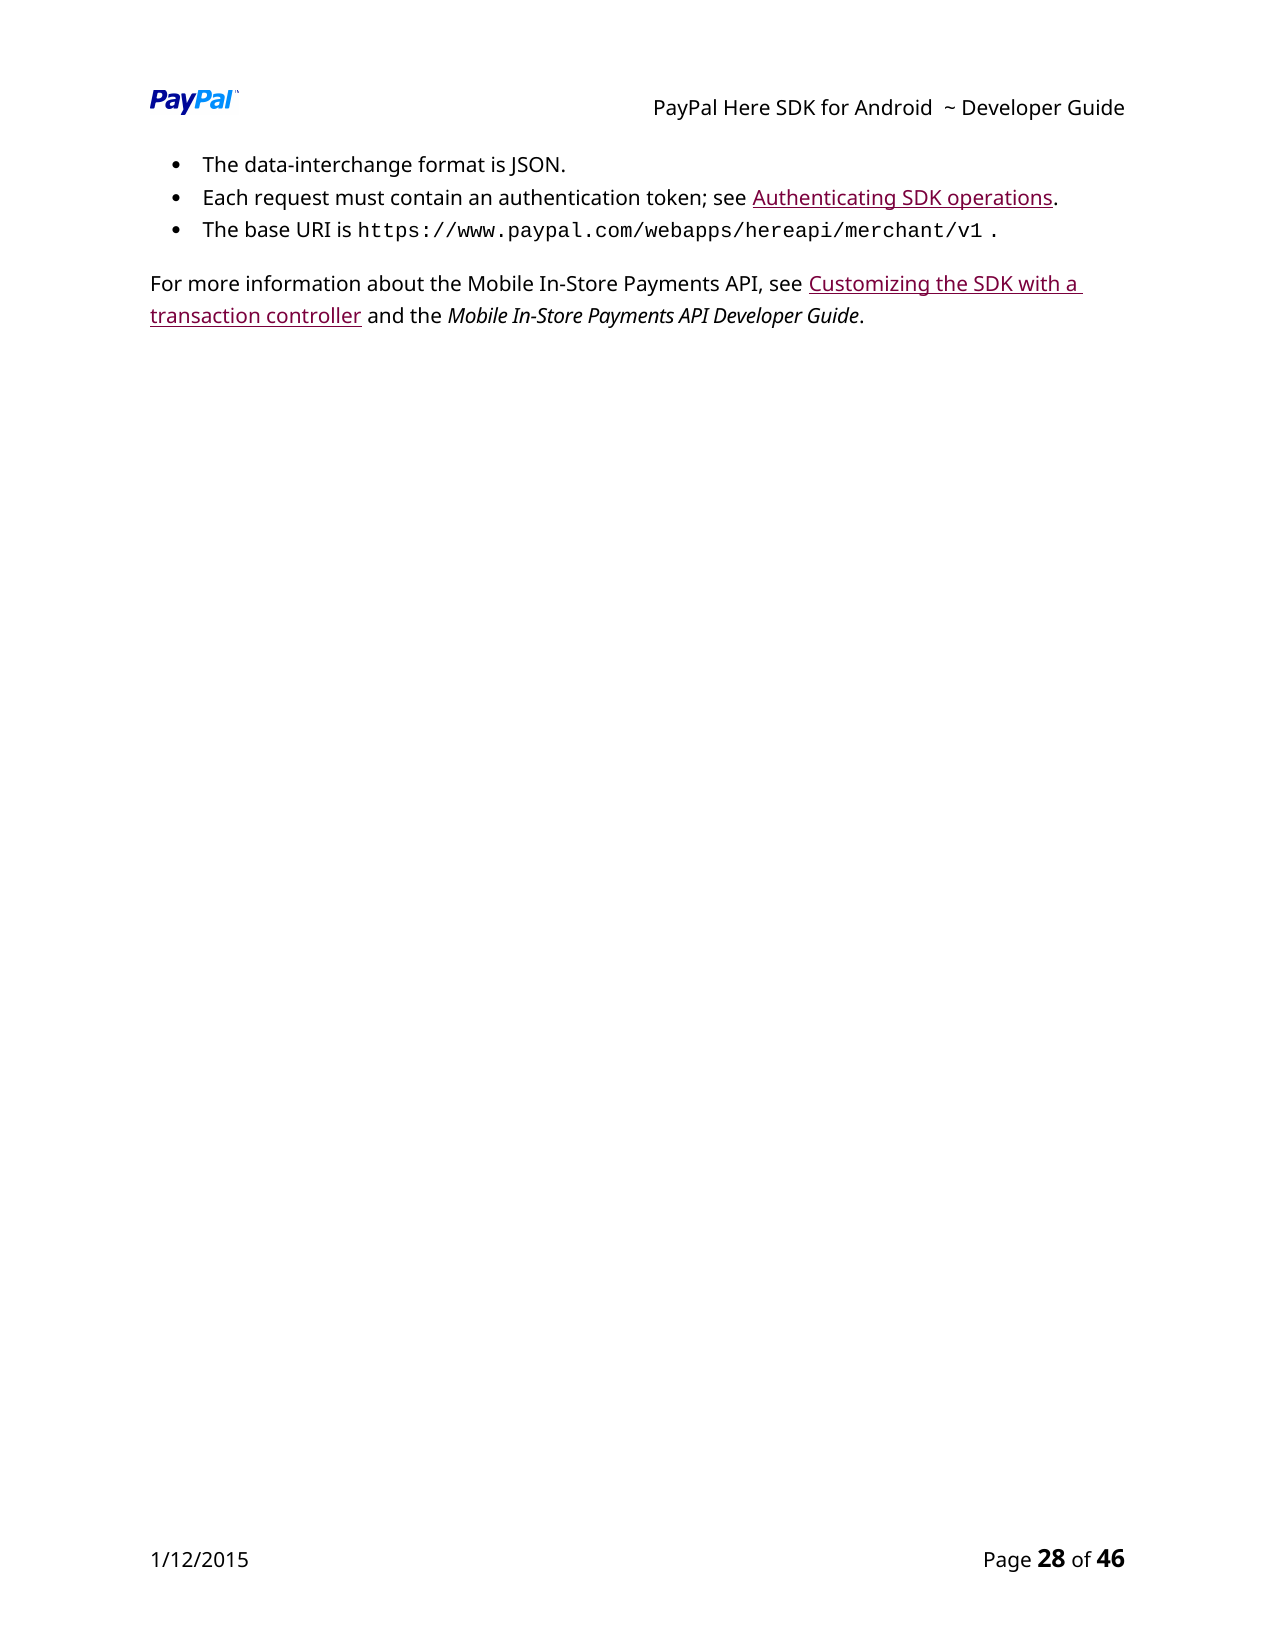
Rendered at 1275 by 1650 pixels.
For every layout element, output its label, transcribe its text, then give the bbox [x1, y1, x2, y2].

picture [150, 90, 239, 115]
list The data-interchange format is JSON. [172, 150, 1125, 178]
list The base URI is https://www.paypal.com/webapps/hereapi/merchant/v1 . [172, 215, 1125, 244]
text For more information about the Mobile In-Store Payments API, see Customizing the SDK with a transaction controller and the Mobile In-Store Payments API Developer Guide. [150, 269, 1125, 330]
list Each request must contain an authentication token; see Authenticating SDK operations. [172, 183, 1125, 211]
